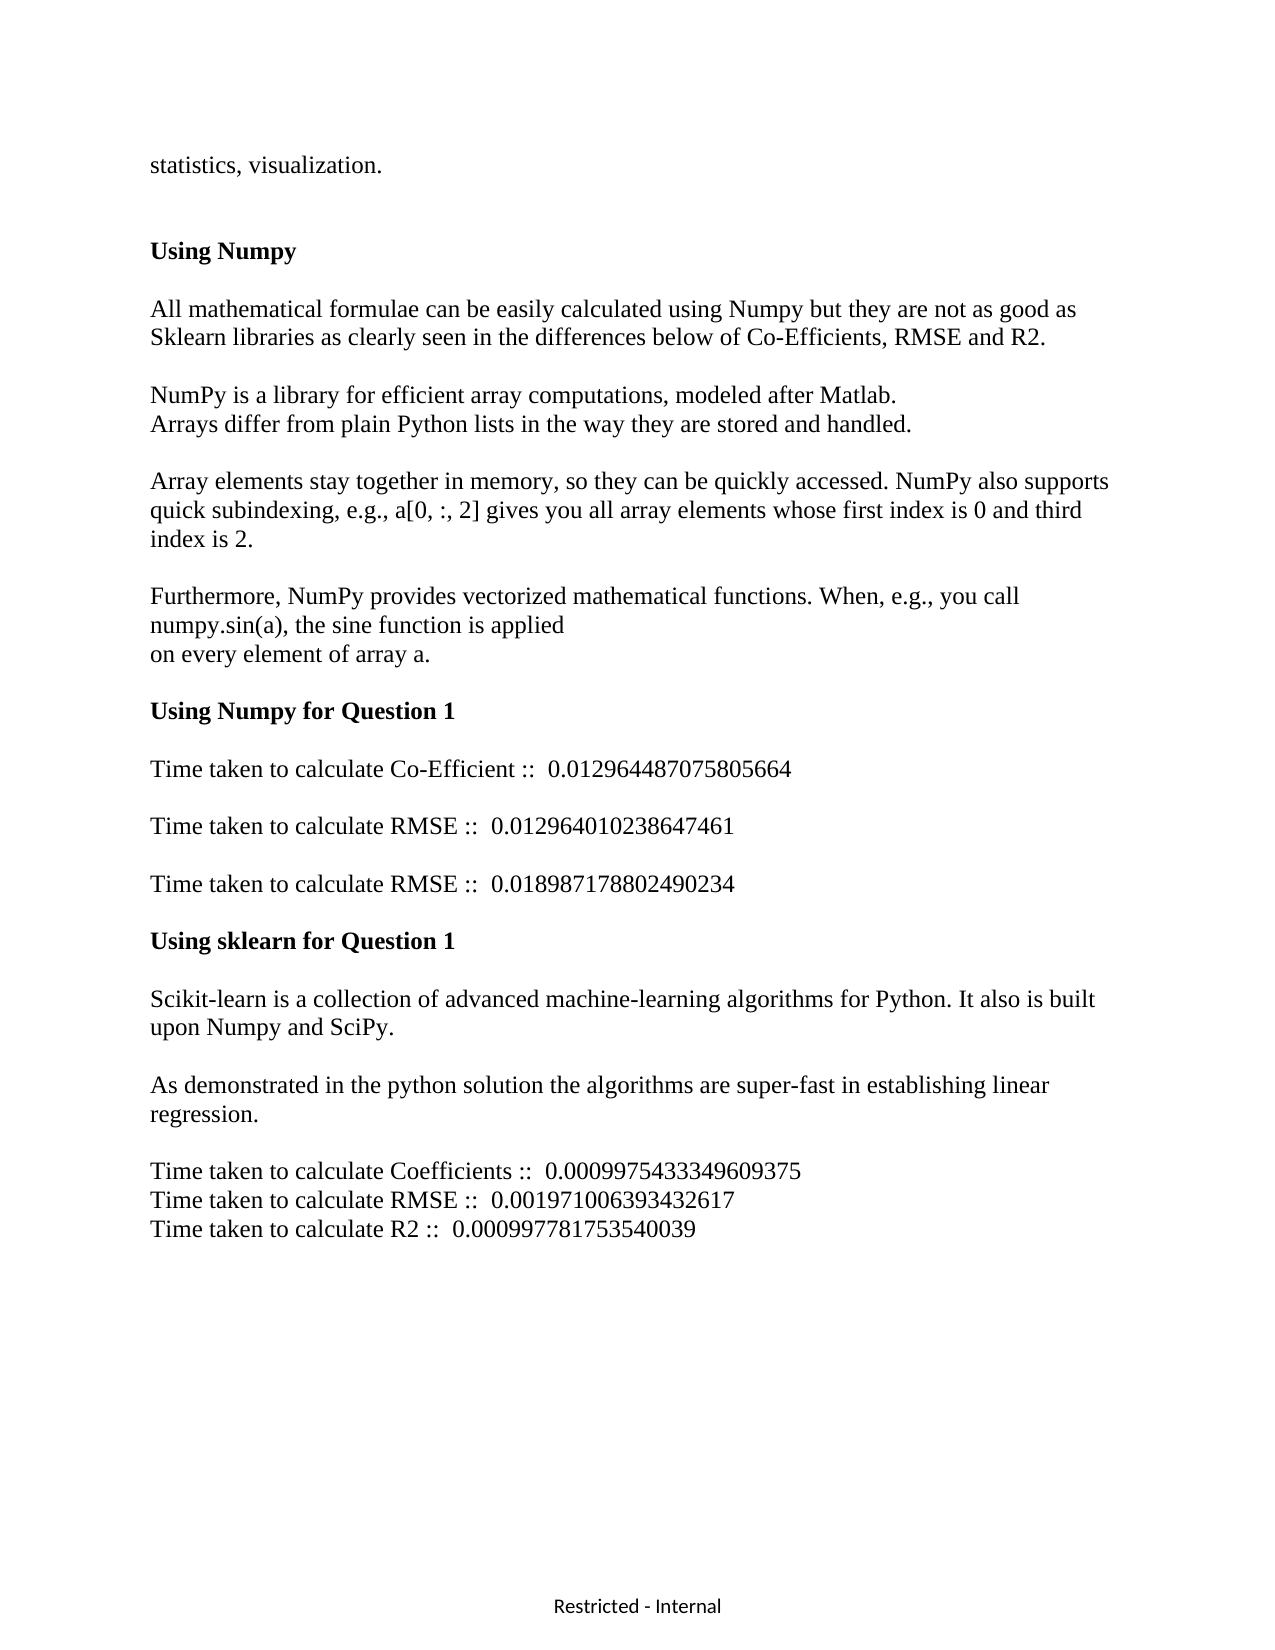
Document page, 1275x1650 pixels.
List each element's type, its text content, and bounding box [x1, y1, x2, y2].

text Using Numpy for Question 1 Time taken to calculate Co-Efficient :: 0.012964487075805664 Time taken to calculate RMSE :: 0.012964010238647461 Time taken to calculate RMSE :: 0.018987178802490234 Using sklearn for Question 1 Scikit-learn is a collection of advanced machine-learning algorithms for Python. It also is built upon Numpy and SciPy. As demonstrated in the python solution the algorithms are super-fast in establishing linear regression. Time taken to calculate Coefficients :: 0.0009975433349609375 Time taken to calculate RMSE :: 0.001971006393432617 Time taken to calculate R2 :: 0.000997781753540039 [150, 696, 1125, 1242]
text NumPy is a library for efficient array computations, modeled after Matlab. Arrays differ from plain Python lists in the way they are stored and handled. [150, 351, 1125, 437]
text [150, 150, 1125, 351]
text Array elements stay together in memory, so they can be quickly accessed. NumPy also supports quick subindexing, e.g., a[0, :, 2] gives you all array elements whose first index is 0 and third index is 2. Furthermore, NumPy provides vectorized mathematical functions. When, e.g., you call numpy.sin(a), the sine function is applied on every element of array a. [150, 437, 1125, 667]
